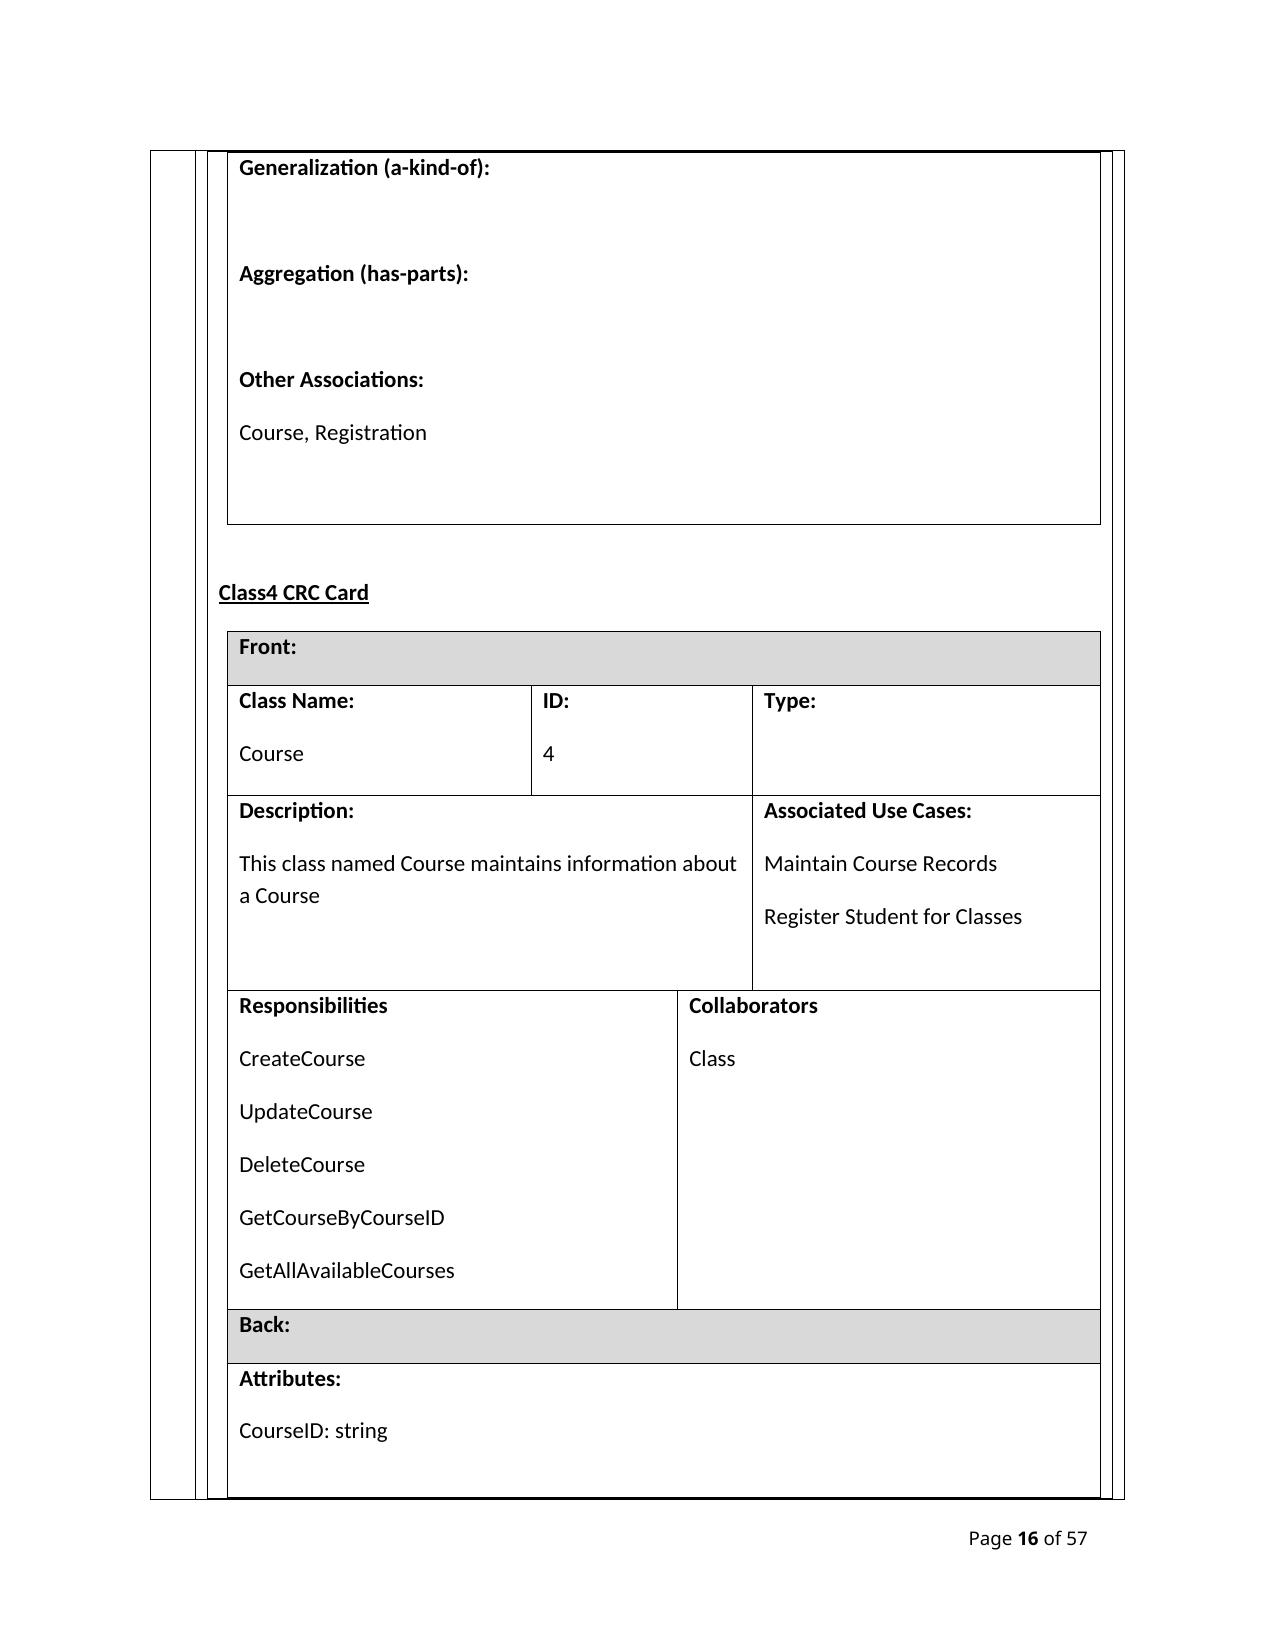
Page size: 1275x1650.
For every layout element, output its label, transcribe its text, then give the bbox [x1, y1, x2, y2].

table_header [196, 151, 207, 1499]
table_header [1113, 151, 1124, 1499]
table_header 1 [151, 151, 195, 1499]
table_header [208, 152, 1112, 1498]
